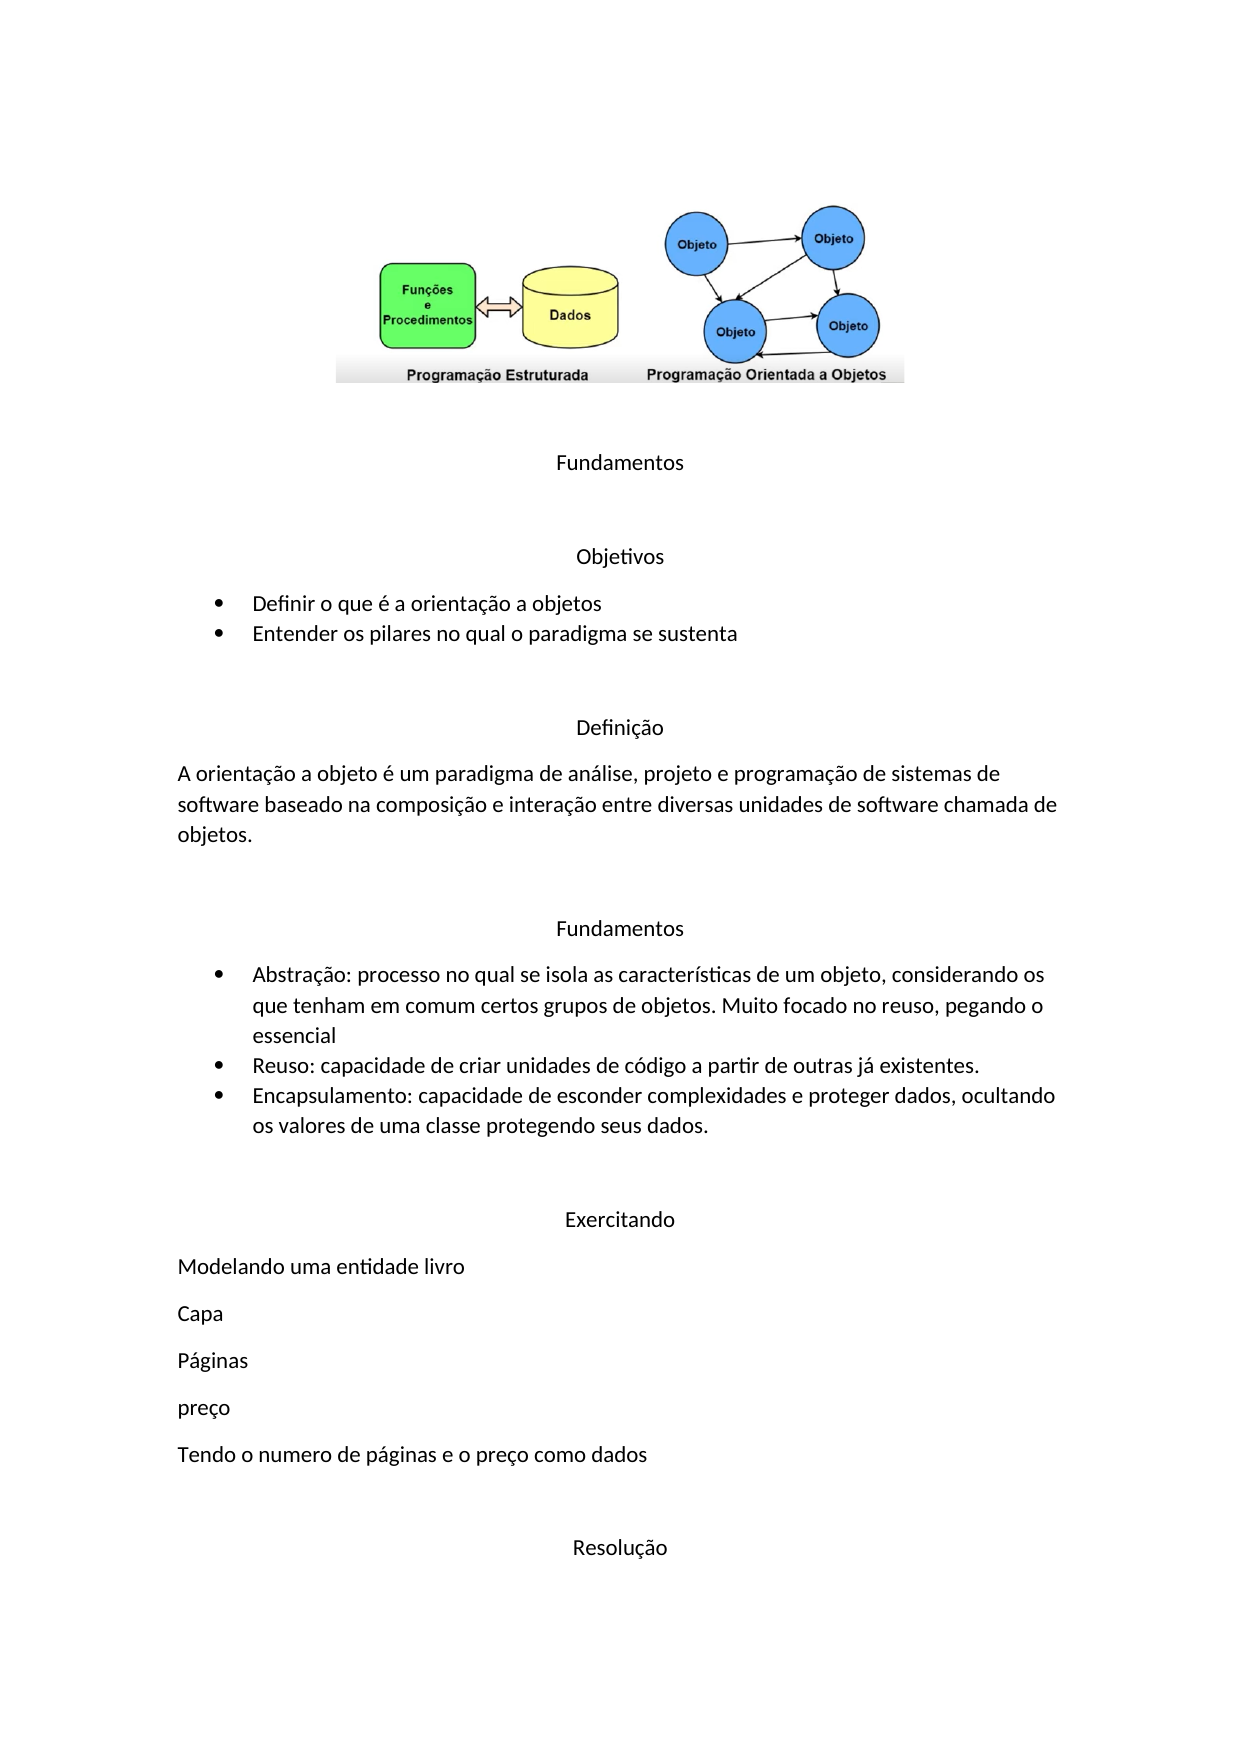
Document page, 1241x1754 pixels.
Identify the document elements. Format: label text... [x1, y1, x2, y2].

text Capa [177, 1299, 1063, 1327]
text preço [177, 1393, 1063, 1421]
text Exercitando [177, 1205, 1063, 1233]
list Abstração: processo no qual se isola as características de um objeto, considerando os que tenham em comum certos grupos de objetos. Muito focado no reuso, pegando o essencial [215, 961, 1063, 1049]
text Páginas [177, 1346, 1063, 1374]
list Entender os pilares no qual o paradigma se sustenta [215, 619, 1063, 647]
list Definir o que é a orientação a objetos [215, 589, 1063, 617]
list Encapsulamento: capacidade de esconder complexidades e proteger dados, ocultando os valores de uma classe protegendo seus dados. [215, 1081, 1063, 1139]
text Fundamentos [177, 448, 1063, 476]
text Resolução [177, 1533, 1063, 1561]
list Reuso: capacidade de criar unidades de código a partir de outras já existentes. [215, 1051, 1063, 1079]
text A orientação a objeto é um paradigma de análise, projeto e programação de sistemas de software baseado na composição e interação entre diversas unidades de software chamada de objetos. [177, 759, 1063, 848]
text Objetivos [177, 542, 1063, 570]
text Definição [177, 713, 1063, 741]
picture [335, 147, 905, 383]
text Fundamentos [177, 914, 1063, 942]
text Tendo o numero de páginas e o preço como dados [177, 1440, 1063, 1468]
text Modelando uma entidade livro [177, 1252, 1063, 1280]
